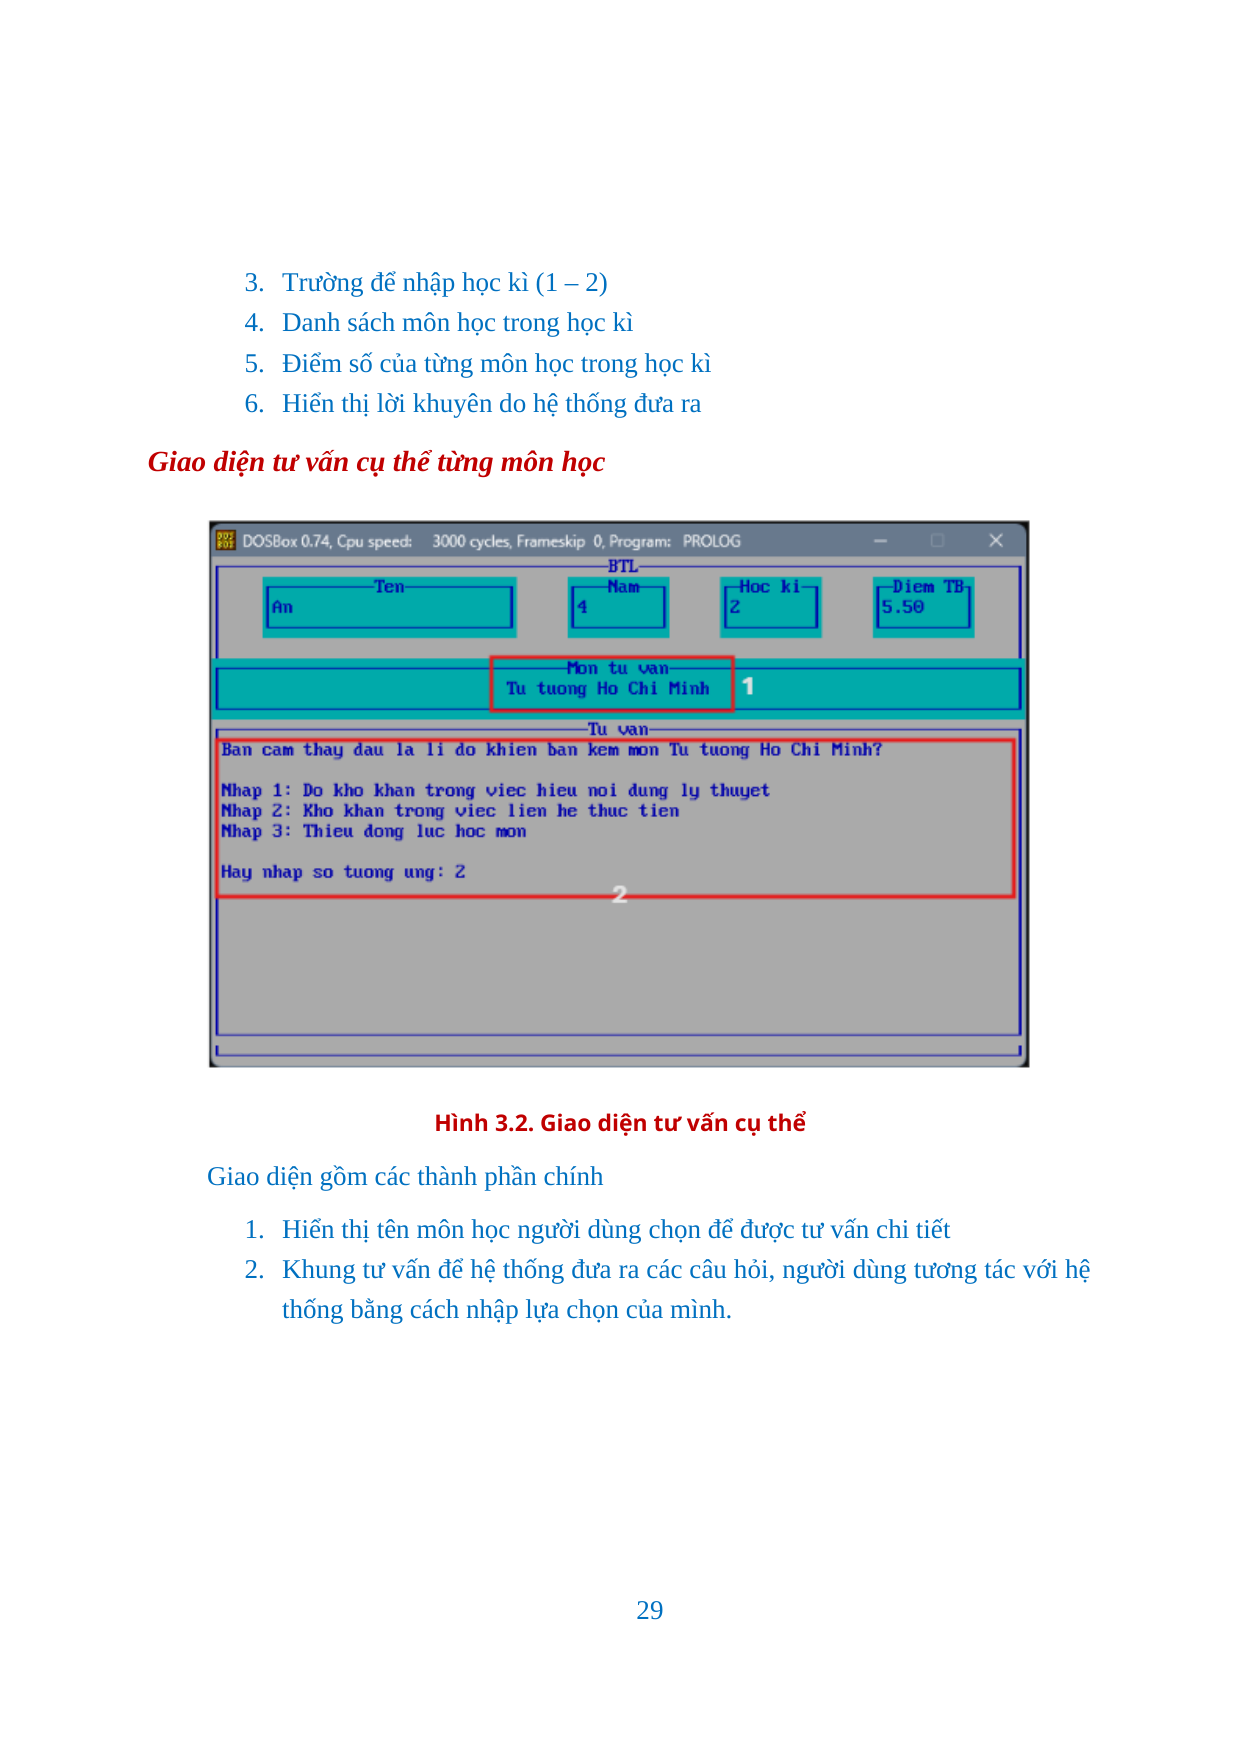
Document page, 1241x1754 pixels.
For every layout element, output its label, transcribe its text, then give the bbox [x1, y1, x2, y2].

text Hình 3.2. Giao diện tư vấn cụ thể [148, 1107, 1092, 1138]
list Khung tư vấn để hệ thống đưa ra các câu hỏi, người dùng tương tác với hệ thống bằng cách nhập lựa chọn của mình. [244, 1253, 1092, 1325]
list Hiển thị tên môn học người dùng chọn để được tư vấn chi tiết [244, 1213, 1092, 1244]
list Điểm số của từng môn học trong học kì [244, 347, 1092, 378]
subtitle Giao diện tư vấn cụ thể từng môn học [148, 444, 1092, 478]
text Giao diện gồm các thành phần chính [148, 1160, 1092, 1191]
list Hiển thị lời khuyên do hệ thống đưa ra [244, 387, 1092, 418]
list Trường để nhập học kì (1 – 2) [244, 266, 1092, 297]
picture [205, 516, 1035, 1074]
list Danh sách môn học trong học kì [244, 306, 1092, 337]
